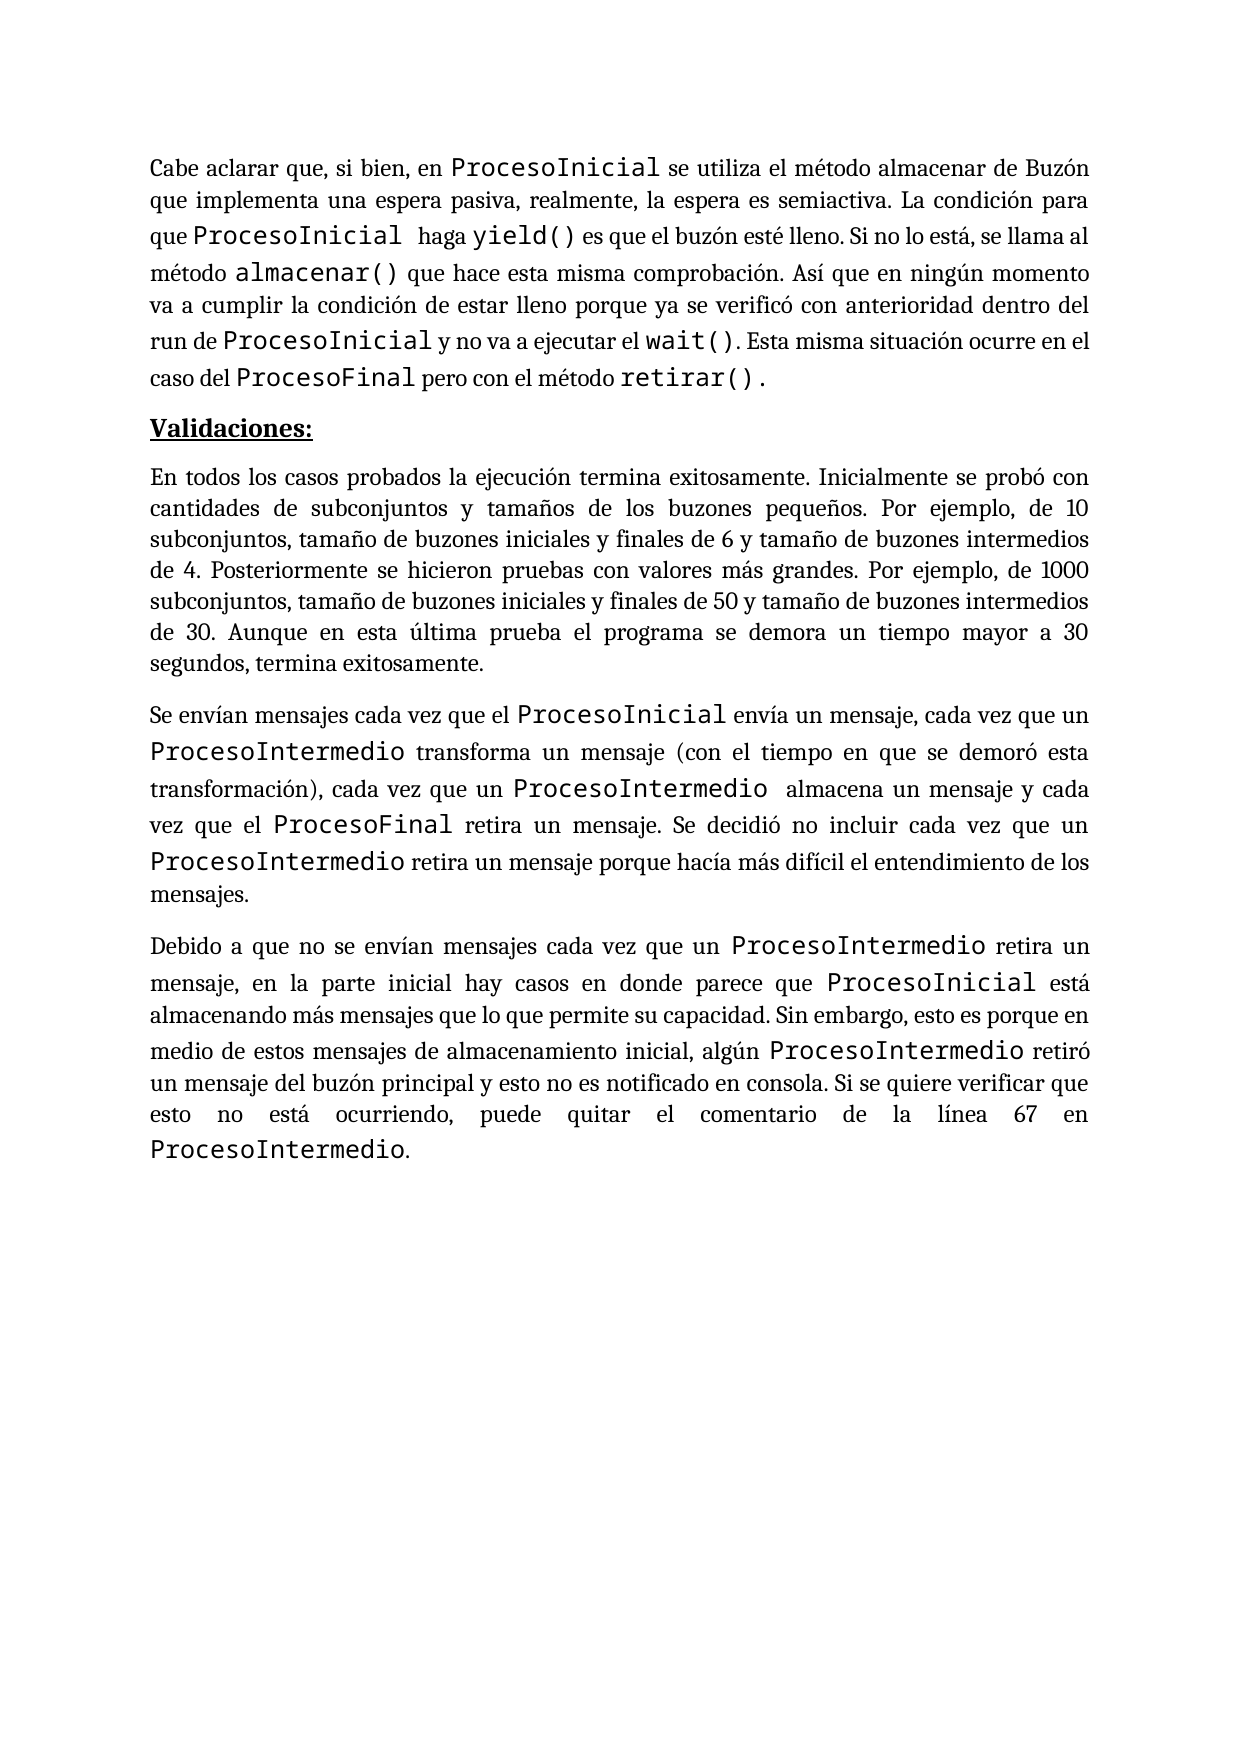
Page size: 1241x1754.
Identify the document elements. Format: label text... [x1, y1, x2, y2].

text Debido a que no se envían mensajes cada vez que un ProcesoIntermedio retira un mensaje, en la parte inicial hay casos en donde parece que ProcesoInicial está almacenando más mensajes que lo que permite su capacidad. Sin embargo, esto es porque en medio de estos mensajes de almacenamiento inicial, algún ProcesoIntermedio retiró un mensaje del buzón principal y esto no es notificado en consola. Si se quiere verificar que esto no está ocurriendo, puede quitar el comentario de la línea 67 en ProcesoIntermedio. [150, 928, 1090, 1165]
text Cabe aclarar que, si bien, en ProcesoInicial se utiliza el método almacenar de Buzón que implementa una espera pasiva, realmente, la espera es semiactiva. La condición para que ProcesoInicial haga yield() es que el buzón esté lleno. Si no lo está, se llama al método almacenar() que hace esta misma comprobación. Así que en ningún momento va a cumplir la condición de estar lleno porque ya se verificó con anterioridad dentro del run de ProcesoInicial y no va a ejecutar el wait(). Esta misma situación ocurre en el caso del ProcesoFinal pero con el método retirar(). [150, 150, 1090, 393]
text Se envían mensajes cada vez que el ProcesoInicial envía un mensaje, cada vez que un ProcesoIntermedio transforma un mensaje (con el tiempo en que se demoró esta transformación), cada vez que un ProcesoIntermedio almacena un mensaje y cada vez que el ProcesoFinal retira un mensaje. Se decidió no incluir cada vez que un ProcesoIntermedio retira un mensaje porque hacía más difícil el entendimiento de los mensajes. [150, 697, 1090, 909]
text En todos los casos probados la ejecución termina exitosamente. Inicialmente se probó con cantidades de subconjuntos y tamaños de los buzones pequeños. Por ejemplo, de 10 subconjuntos, tamaño de buzones iniciales y finales de 6 y tamaño de buzones intermedios de 4. Posteriormente se hicieron pruebas con valores más grandes. Por ejemplo, de 1000 subconjuntos, tamaño de buzones iniciales y finales de 50 y tamaño de buzones intermedios de 30. Aunque en esta última prueba el programa se demora un tiempo mayor a 30 segundos, termina exitosamente. [150, 463, 1090, 678]
text Validaciones: [150, 413, 1090, 444]
